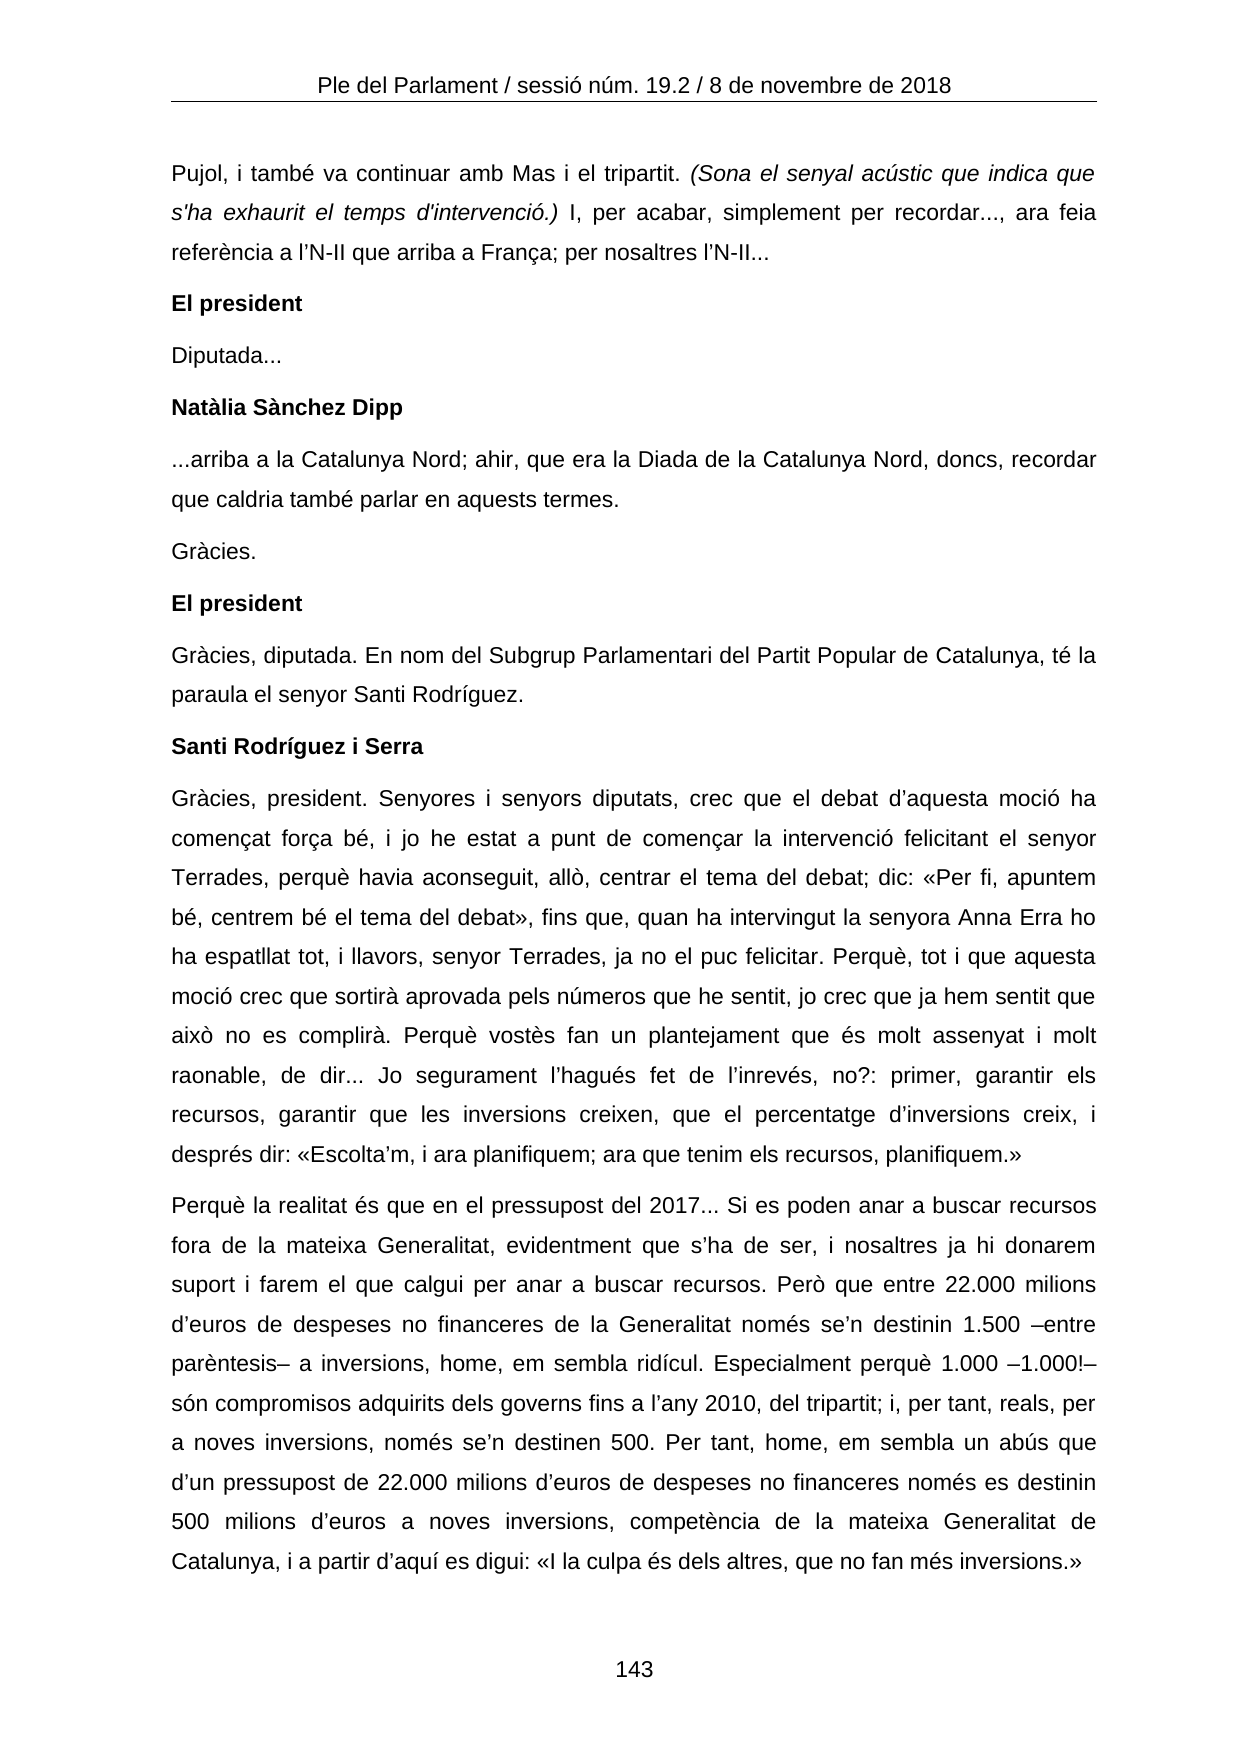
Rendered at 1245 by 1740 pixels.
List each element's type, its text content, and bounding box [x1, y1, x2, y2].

text Gràcies, president. Senyores i senyors diputats, crec que el debat d’aquesta moció ha començat força bé, i jo he estat a punt de començar la intervenció felicitant el senyor Terrades, perquè havia aconseguit, allò, centrar el tema del debat; dic: «Per fi, apuntem bé, centrem bé el tema del debat», fins que, quan ha intervingut la senyora Anna Erra ho ha espatllat tot, i llavors, senyor Terrades, ja no el puc felicitar. Perquè, tot i que aquesta moció crec que sortirà aprovada pels números que he sentit, jo crec que ja hem sentit que això no es complirà. Perquè vostès fan un plantejament que és molt assenyat i molt raonable, de dir... Jo segurament l’hagués fet de l’inrevés, no?: primer, garantir els recursos, garantir que les inversions creixen, que el percentatge d’inversions creix, i després dir: «Escolta’m, i ara planifiquem; ara que tenim els recursos, planifiquem.» [171, 785, 1097, 1167]
text El president [171, 590, 1097, 616]
text Diputada... [171, 342, 1097, 369]
text Natàlia Sànchez Dipp [171, 394, 1097, 421]
text Gràcies, diputada. En nom del Subgrup Parlamentari del Partit Popular de Catalunya, té la paraula el senyor Santi Rodríguez. [171, 642, 1097, 708]
text Gràcies. [171, 538, 1097, 564]
text Perquè la realitat és que en el pressupost del 2017... Si es poden anar a buscar recursos fora de la mateixa Generalitat, evidentment que s’ha de ser, i nosaltres ja hi donarem suport i farem el que calgui per anar a buscar recursos. Però que entre 22.000 milions d’euros de despeses no financeres de la Generalitat només se’n destinin 1.500 –entre parèntesis– a inversions, home, em sembla ridícul. Especialment perquè 1.000 –1.000!– són compromisos adquirits dels governs fins a l’any 2010, del tripartit; i, per tant, reals, per a noves inversions, només se’n destinen 500. Per tant, home, em sembla un abús que d’un pressupost de 22.000 milions d’euros de despeses no financeres només es destinin 500 milions d’euros a noves inversions, competència de la mateixa Generalitat de Catalunya, i a partir d’aquí es digui: «I la culpa és dels altres, que no fan més inversions.» [171, 1192, 1097, 1574]
text Santi Rodríguez i Serra [171, 733, 1097, 759]
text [171, 159, 1097, 265]
text ...arriba a la Catalunya Nord; ahir, que era la Diada de la Catalunya Nord, doncs, recordar que caldria també parlar en aquests termes. [171, 446, 1097, 512]
text El president [171, 290, 1097, 317]
